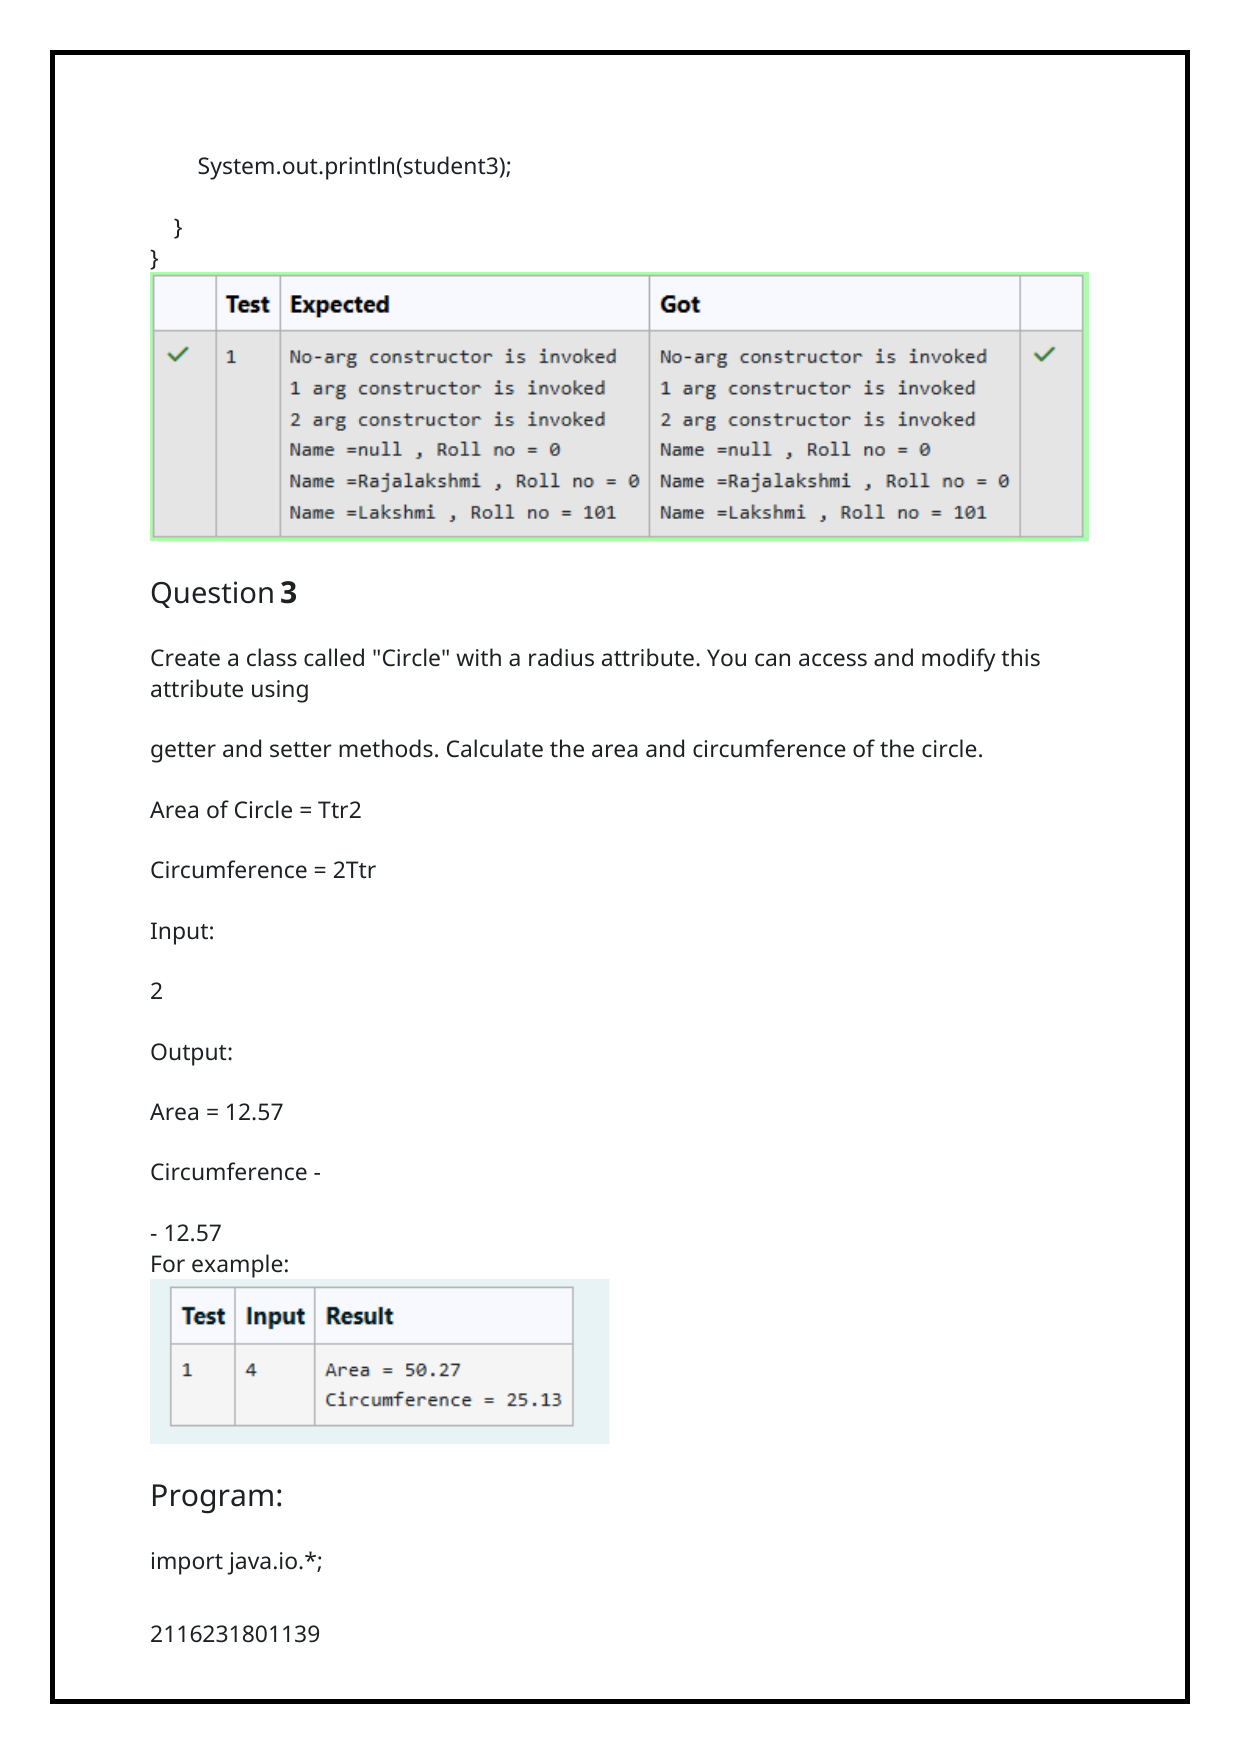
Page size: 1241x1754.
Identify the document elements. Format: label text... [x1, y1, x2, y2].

subtitle Question 3 [150, 571, 1090, 612]
picture [150, 272, 1090, 541]
subtitle Circumference - [150, 1156, 1090, 1187]
subtitle - 12.57 [150, 1217, 1090, 1248]
subtitle System.out.println(student3); [150, 150, 1090, 181]
subtitle For example: [150, 1248, 1090, 1279]
subtitle Circumference = 2Ttr [150, 854, 1090, 885]
picture [150, 1279, 610, 1444]
subtitle } [150, 210, 1090, 242]
subtitle 2 [150, 975, 1090, 1006]
subtitle } [150, 242, 1090, 272]
subtitle Create a class called "Circle" with a radius attribute. You can access and modify this attribute using [150, 642, 1090, 704]
subtitle import java.io.*; [150, 1545, 1090, 1576]
subtitle Output: [150, 1035, 1090, 1067]
subtitle Area = 12.57 [150, 1096, 1090, 1127]
subtitle Input: [150, 914, 1090, 946]
subtitle Program: [150, 1474, 1090, 1516]
subtitle getter and setter methods. Calculate the area and circumference of the circle. [150, 733, 1090, 764]
subtitle Area of Circle = Ttr2 [150, 794, 1090, 825]
